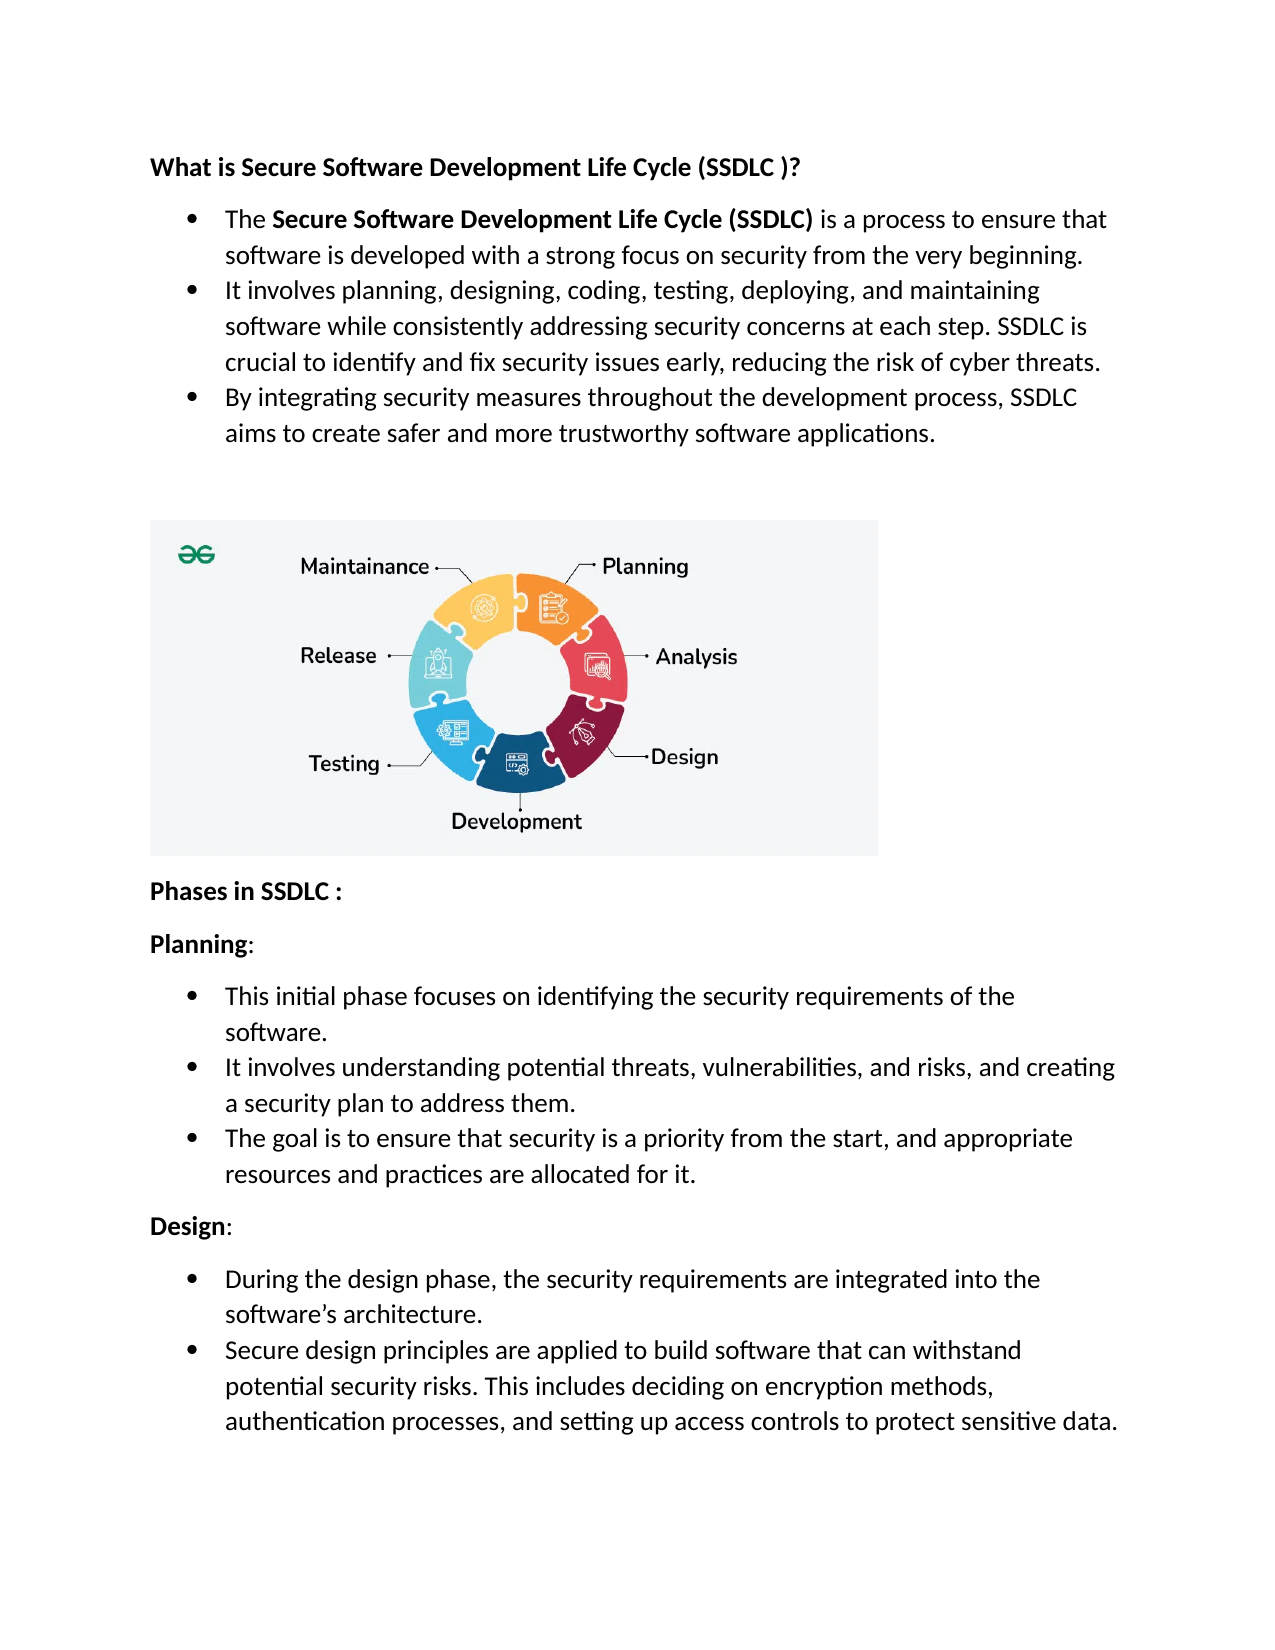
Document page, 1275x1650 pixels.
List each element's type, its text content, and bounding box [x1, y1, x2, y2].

text Planning: [150, 927, 1125, 960]
list It involves understanding potential threats, vulnerabilities, and risks, and creating a security plan to address them. [187, 1050, 1125, 1119]
list The Secure Software Development Life Cycle (SSDLC) is a process to ensure that software is developed with a strong focus on security from the very beginning. [187, 202, 1125, 271]
list It involves planning, designing, coding, testing, deploying, and maintaining software while consistently addressing security concerns at each step. SSDLC is crucial to identify and fix security issues early, reducing the risk of cyber threats. [187, 273, 1125, 378]
picture [150, 520, 879, 856]
list Secure design principles are applied to build software that can withstand potential security risks. This includes deciding on encryption methods, authentication processes, and setting up access controls to protect sensitive data. [187, 1333, 1125, 1437]
text What is Secure Software Development Life Cycle (SSDLC )? [150, 150, 1125, 183]
text Design: [150, 1209, 1125, 1243]
list During the design phase, the security requirements are integrated into the software’s architecture. [187, 1262, 1125, 1331]
list The goal is to ensure that security is a priority from the start, and appropriate resources and practices are allocated for it. [187, 1122, 1125, 1190]
list By integrating security measures throughout the development process, SSDLC aims to create safer and more trustworthy software applications. [187, 380, 1125, 449]
text Phases in SSDLC : [150, 874, 1125, 908]
list This initial phase focuses on identifying the security requirements of the software. [187, 979, 1125, 1048]
